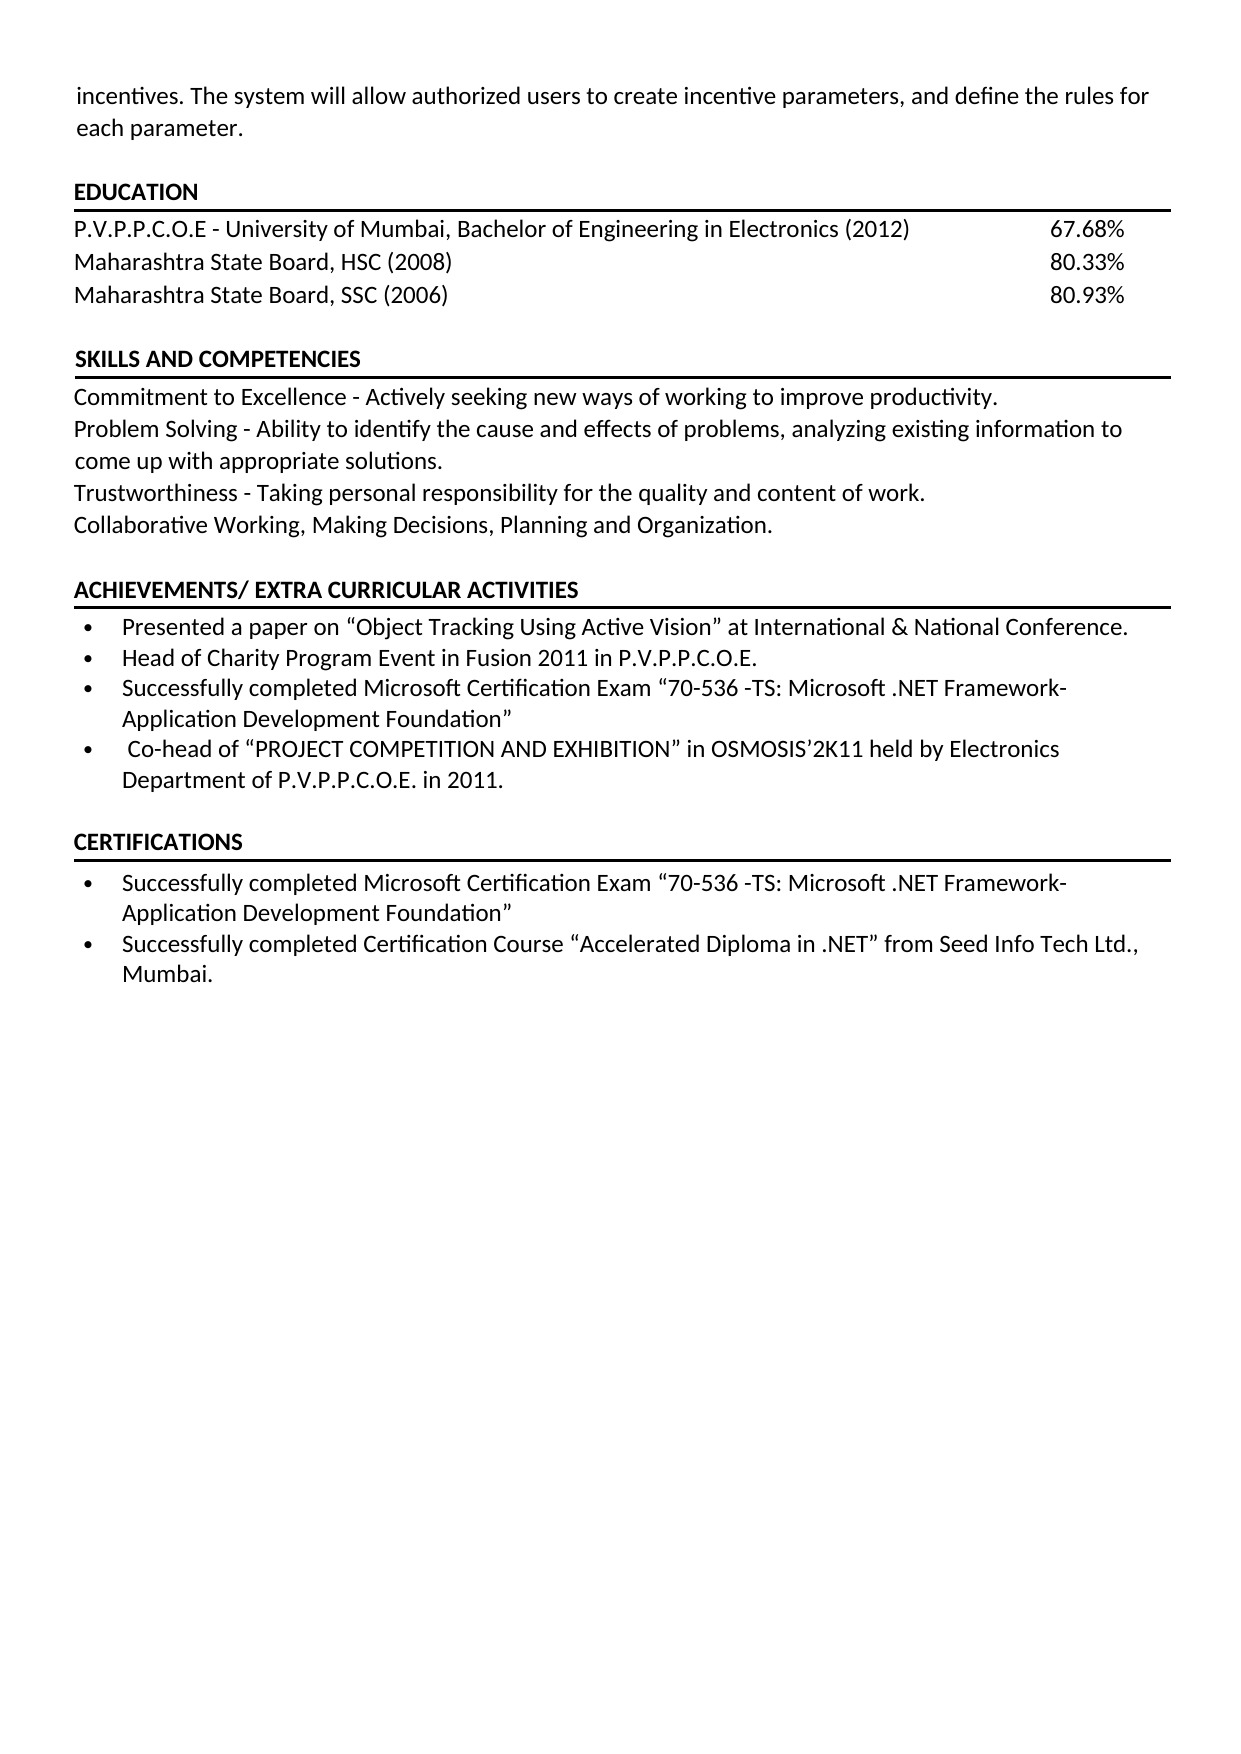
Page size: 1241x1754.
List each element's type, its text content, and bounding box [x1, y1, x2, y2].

list Successfully completed Certification Course “Accelerated Diploma in .NET” from Seed Info Tech Ltd., Mumbai. [84, 928, 1171, 989]
list Successfully completed Microsoft Certification Exam “70-536 -TS: Microsoft .NET Framework- Application Development Foundation” [84, 867, 1171, 928]
text Commitment to Excellence - Actively seeking new ways of working to improve productivity. [73, 381, 1171, 412]
subtitle Maharashtra State Board, HSC (2008) 80.33% [73, 246, 1165, 277]
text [75, 80, 1171, 142]
text ACHIEVEMENTS/ EXTRA CURRICULAR ACTIVITIES [73, 574, 1171, 609]
list Head of Charity Program Event in Fusion 2011 in P.V.P.P.C.O.E. [84, 642, 1171, 672]
subtitle P.V.P.P.C.O.E - University of Mumbai, Bachelor of Engineering in Electronics (2012) 67.68% [73, 213, 1165, 244]
text Trustworthiness - Taking personal responsibility for the quality and content of work. [73, 477, 1171, 508]
text SKILLS AND COMPETENCIES [75, 344, 1171, 376]
list Presented a paper on “Object Tracking Using Active Vision” at International & National Conference. [84, 611, 1171, 642]
list Co-head of “PROJECT COMPETITION AND EXHIBITION” in OSMOSIS’2K11 held by Electronics Department of P.V.P.P.C.O.E. in 2011. [84, 733, 1171, 794]
list Successfully completed Microsoft Certification Exam “70-536 -TS: Microsoft .NET Framework- Application Development Foundation” [84, 672, 1171, 733]
text Problem Solving - Ability to identify the cause and effects of problems, analyzing existing information to come up with appropriate solutions. [73, 413, 1171, 475]
text EDUCATION [73, 176, 1171, 212]
text Collaborative Working, Making Decisions, Planning and Organization. [73, 509, 1171, 540]
text Maharashtra State Board, SSC (2006) 80.93% [73, 279, 1171, 310]
text CERTIFICATIONS [73, 827, 1171, 862]
